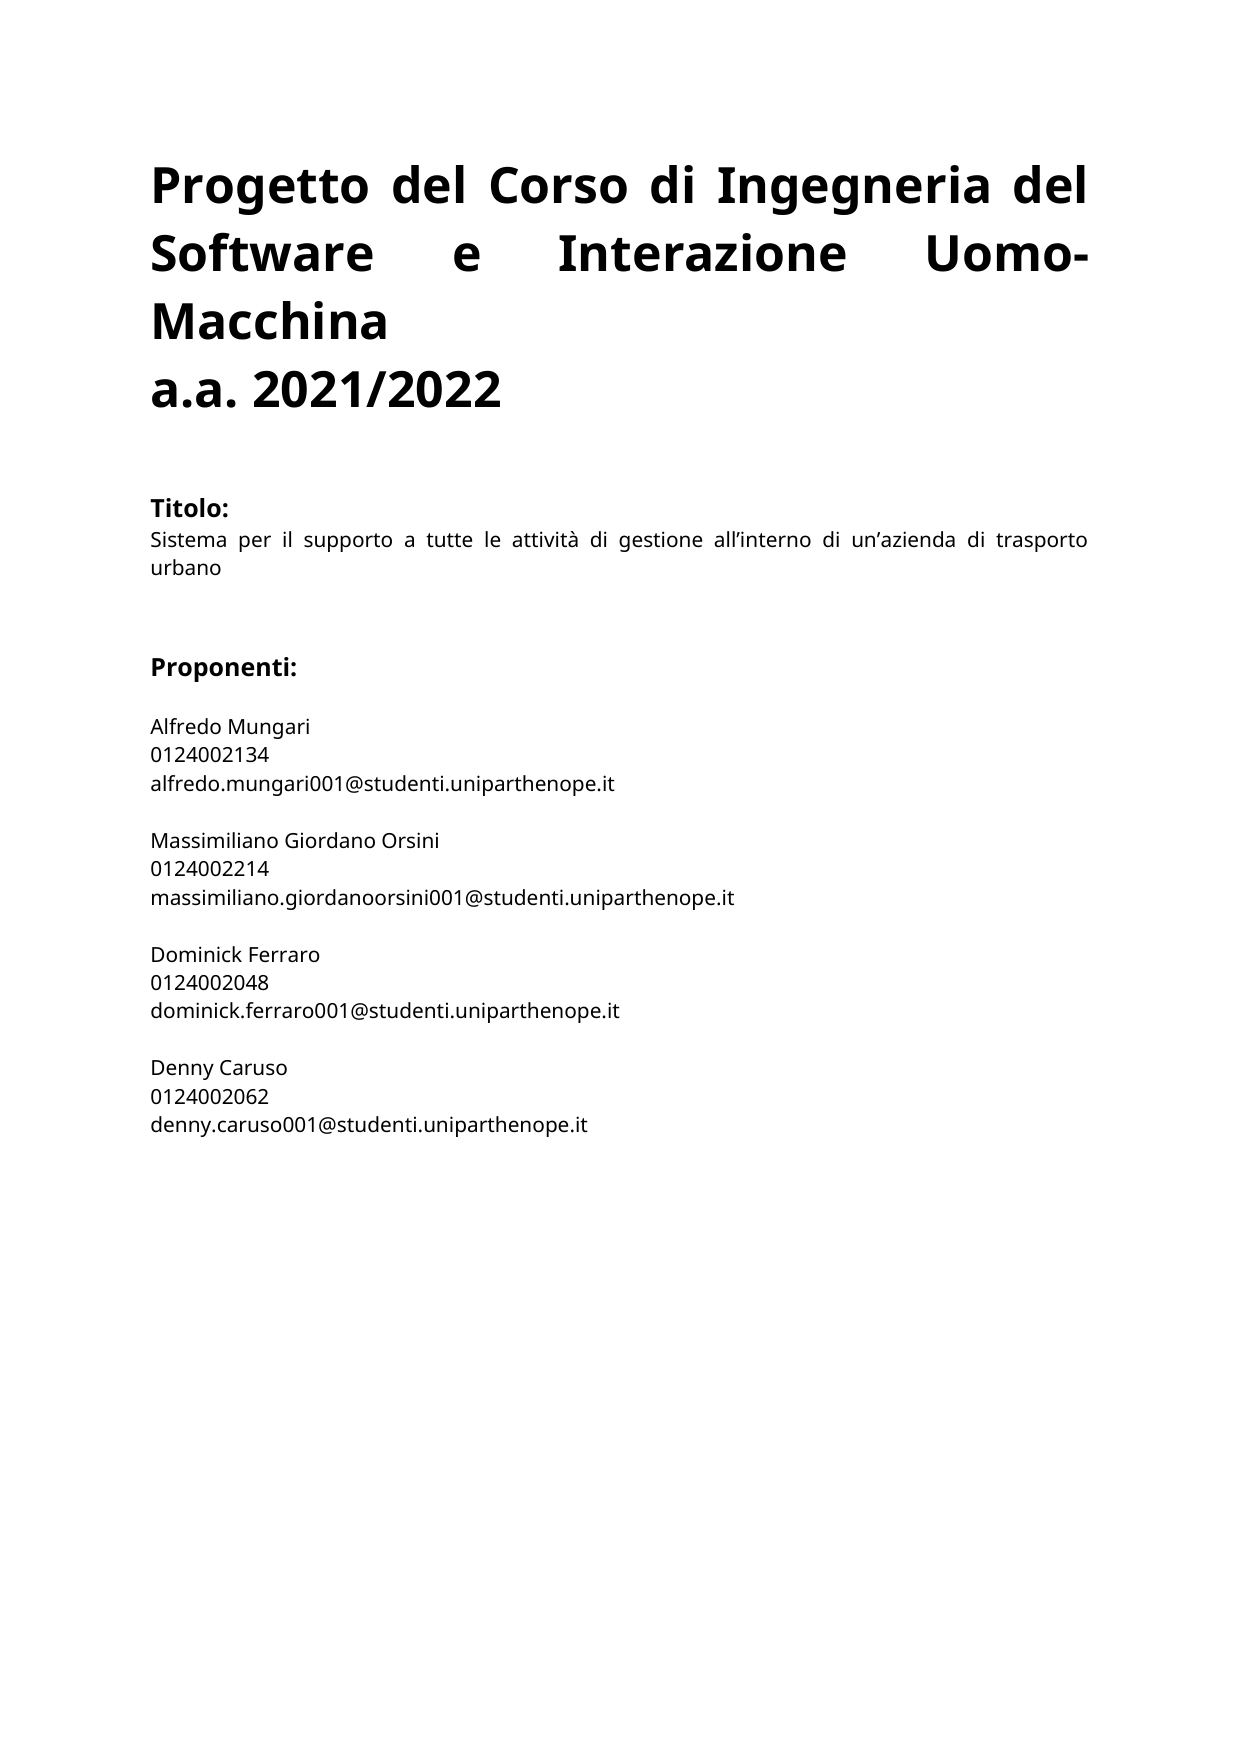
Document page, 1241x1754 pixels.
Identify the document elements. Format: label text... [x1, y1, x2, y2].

text 0124002214 [150, 854, 1090, 883]
text 0124002048 [150, 968, 1090, 997]
text Dominick Ferraro [150, 940, 1090, 968]
text Proponenti: [150, 650, 1090, 684]
text Sistema per il supporto a tutte le attività di gestione all’interno di un’azienda di trasporto urbano [150, 525, 1090, 582]
text dominick.ferraro001@studenti.uniparthenope.it [150, 997, 1090, 1025]
text 0124002062 [150, 1082, 1090, 1110]
text Progetto del Corso di Ingegneria del Software e Interazione Uomo-Macchina [150, 150, 1090, 354]
text Titolo: [150, 491, 1090, 525]
text Alfredo Mungari [150, 712, 1090, 741]
text massimiliano.giordanoorsini001@studenti.uniparthenope.it [150, 883, 1090, 911]
text Denny Caruso [150, 1053, 1090, 1082]
text denny.caruso001@studenti.uniparthenope.it [150, 1110, 1090, 1139]
text Massimiliano Giordano Orsini [150, 826, 1090, 854]
text 0124002134 [150, 741, 1090, 769]
text a.a. 2021/2022 [150, 354, 1090, 422]
text alfredo.mungari001@studenti.uniparthenope.it [150, 769, 1090, 797]
